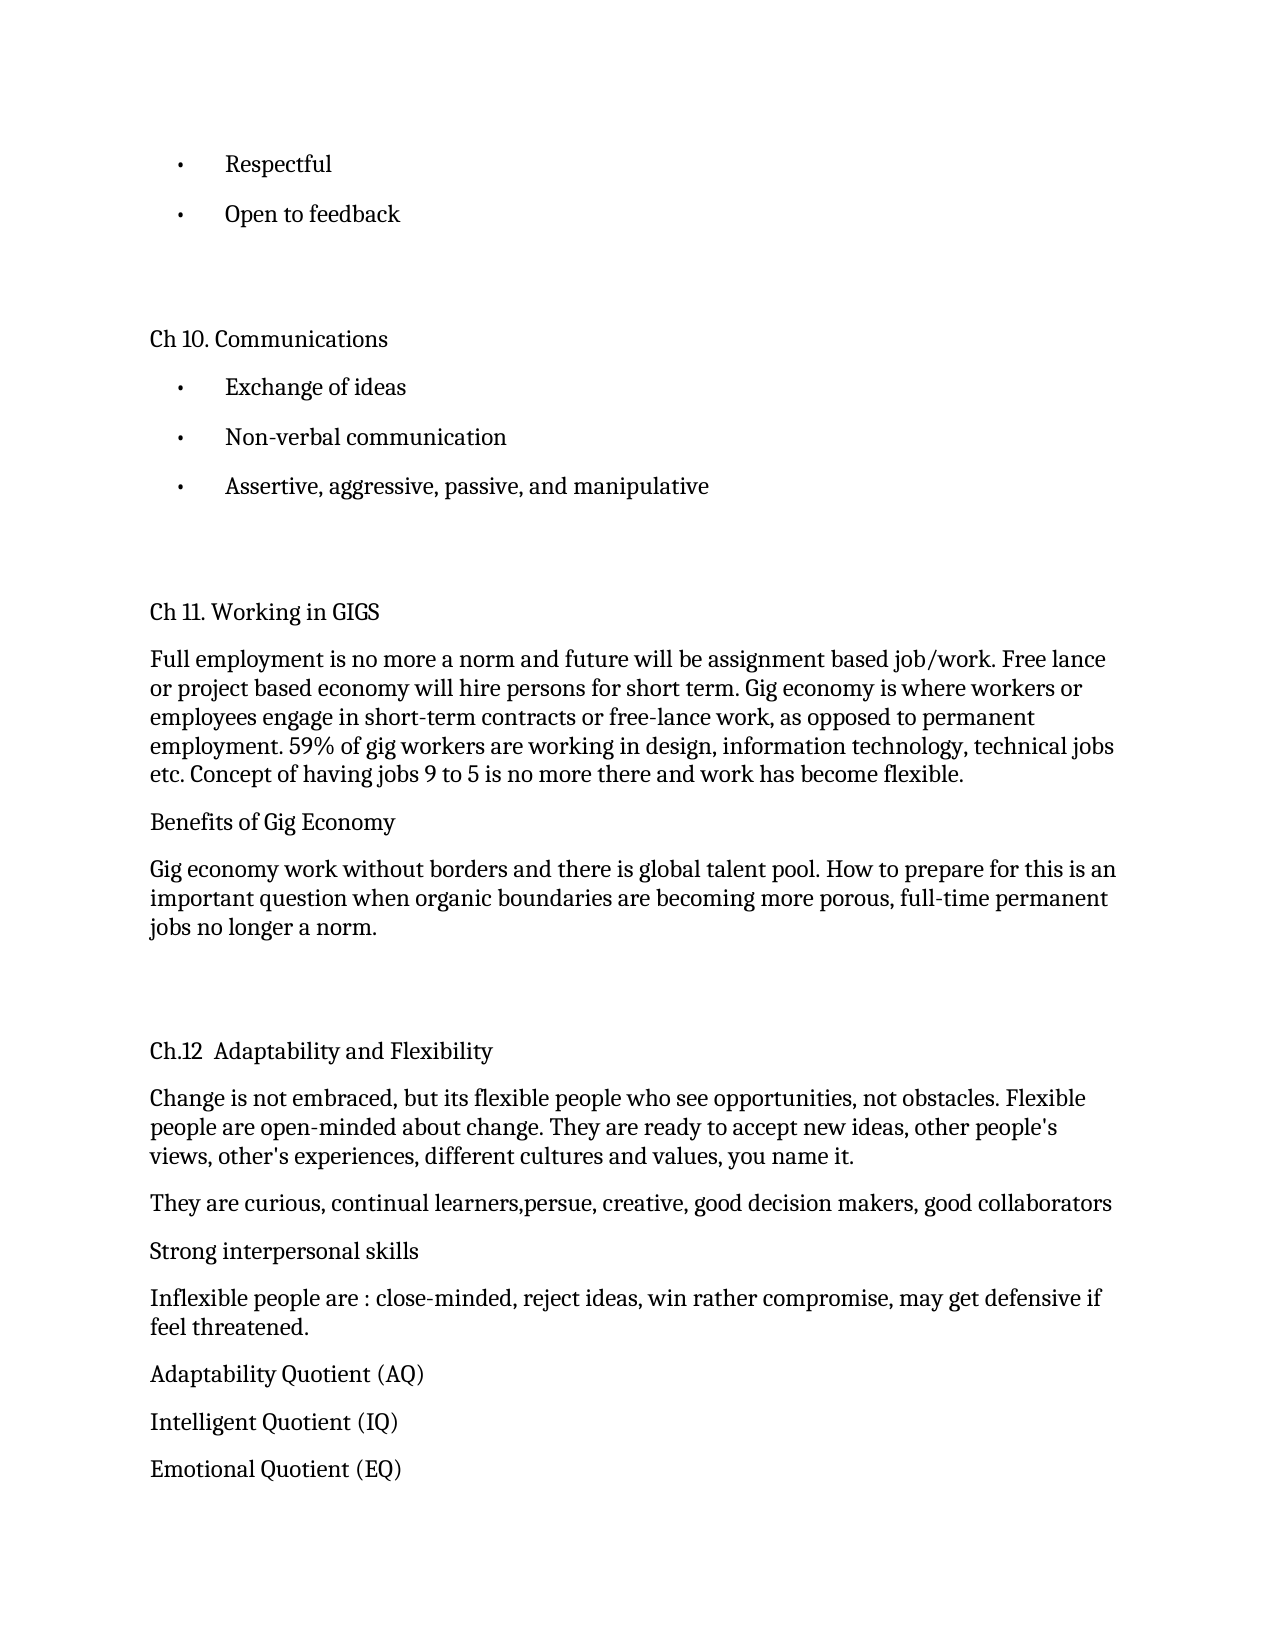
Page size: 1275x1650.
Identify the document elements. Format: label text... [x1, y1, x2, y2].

text Emotional Quotient (EQ) [150, 1455, 1125, 1484]
text Strong interpersonal skills [150, 1237, 1125, 1265]
text Adaptability Quotient (AQ) [150, 1360, 1125, 1389]
list Respectful [175, 150, 1125, 179]
text Ch 10. Communications [150, 325, 1125, 354]
list Exchange of ideas [175, 373, 1125, 402]
list Open to feedback [175, 199, 1125, 228]
text Gig economy work without borders and there is global talent pool. How to prepare for this is an important question when organic boundaries are becoming more porous, full-time permanent jobs no longer a norm. [150, 855, 1125, 942]
text Benefits of Gig Economy [150, 808, 1125, 837]
text Intelligent Quotient (IQ) [150, 1408, 1125, 1437]
text They are curious, continual learners,persue, creative, good decision makers, good collaborators [150, 1189, 1125, 1218]
text Change is not embraced, but its flexible people who see opportunities, not obstacles. Flexible people are open-minded about change. They are ready to accept new ideas, other people's views, other's experiences, different cultures and values, you name it. [150, 1084, 1125, 1170]
list Assertive, aggressive, passive, and manipulative [175, 472, 1125, 501]
text Ch 11. Working in GIGS [150, 598, 1125, 627]
text Ch.12 Adaptability and Flexibility [150, 1037, 1125, 1065]
list Non-verbal communication [175, 422, 1125, 451]
text Full employment is no more a norm and future will be assignment based job/work. Free lance or project based economy will hire persons for short term. Gig economy is where workers or employees engage in short-term contracts or free-lance work, as opposed to permanent employment. 59% of gig workers are working in design, information technology, technical jobs etc. Concept of having jobs 9 to 5 is no more there and work has become flexible. [150, 645, 1125, 789]
text Inflexible people are : close-minded, reject ideas, win rather compromise, may get defensive if feel threatened. [150, 1284, 1125, 1342]
